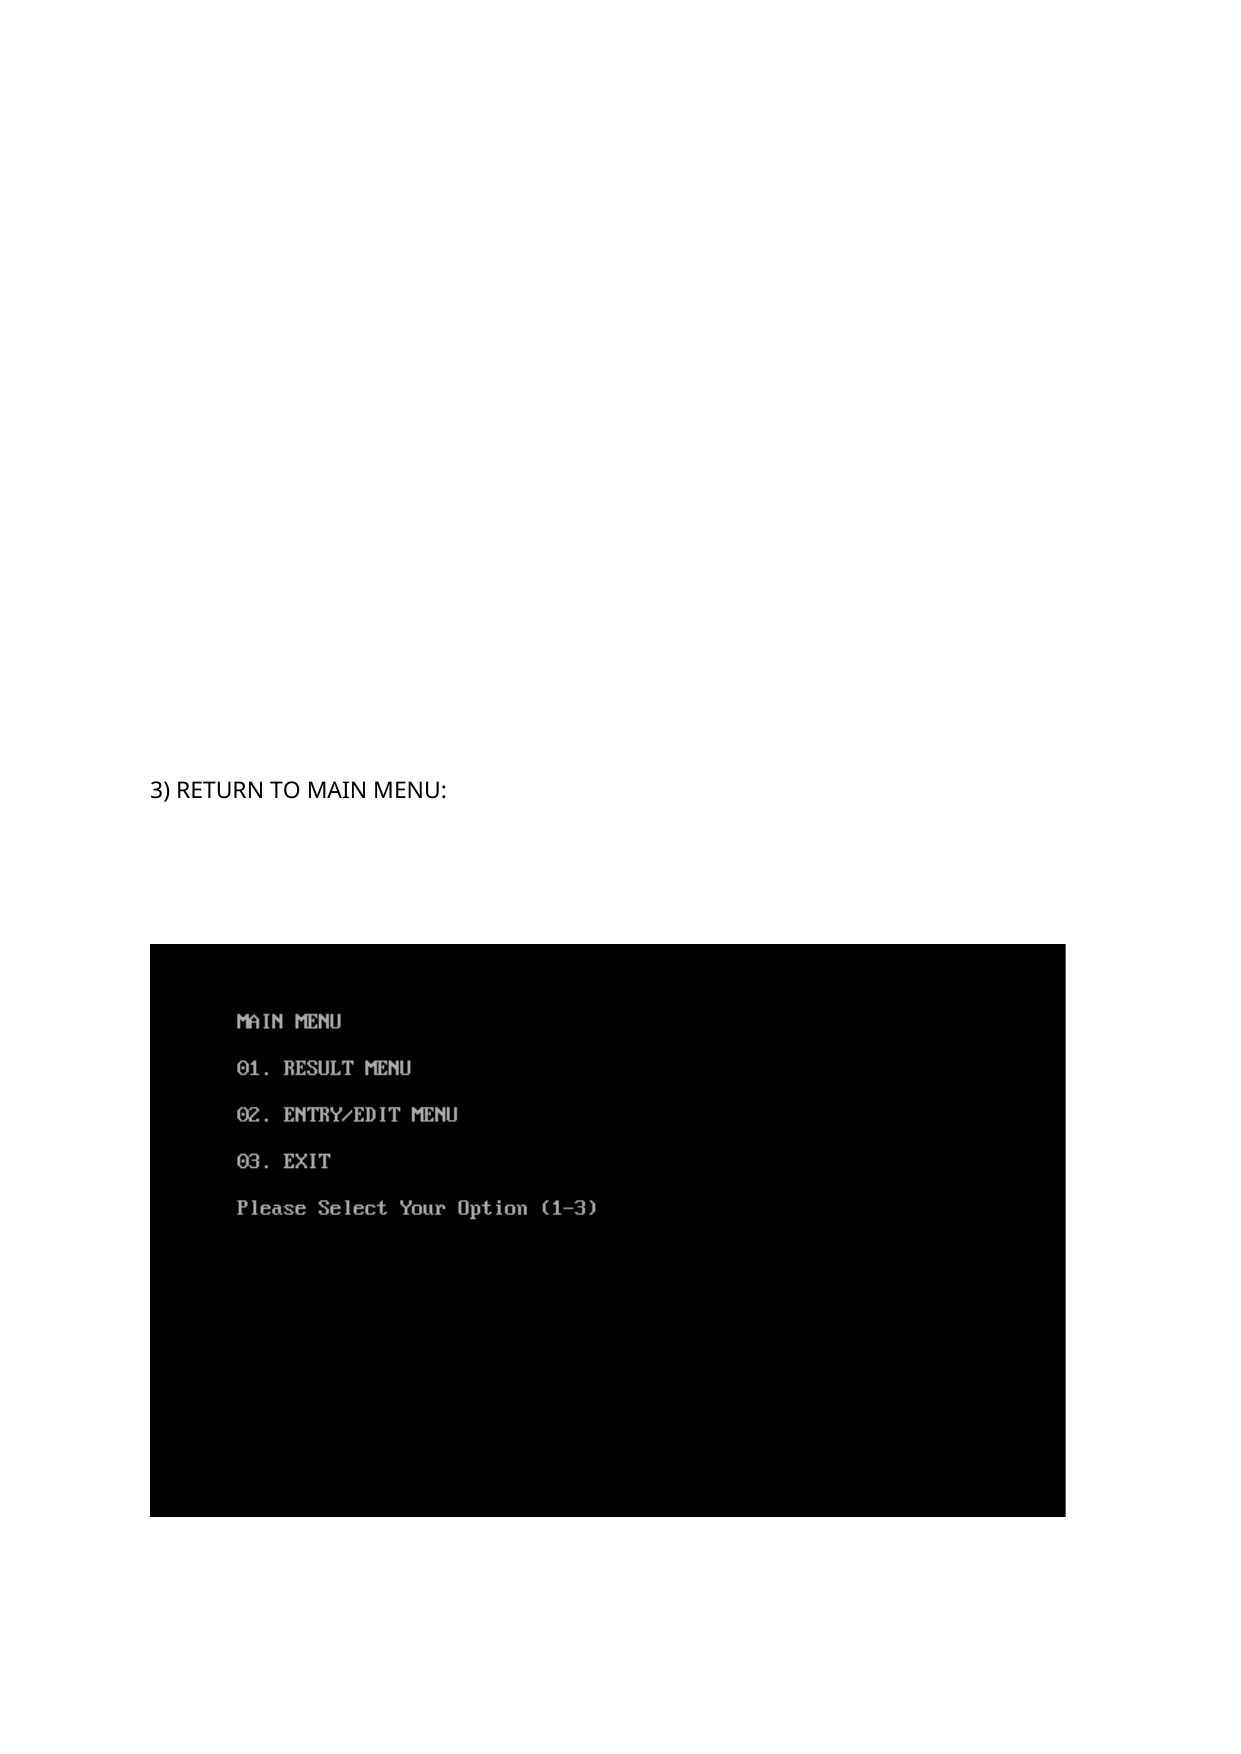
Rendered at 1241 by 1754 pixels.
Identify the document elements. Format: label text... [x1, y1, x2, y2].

picture [150, 944, 1066, 1517]
text 3) RETURN TO MAIN MENU: [150, 774, 1090, 806]
